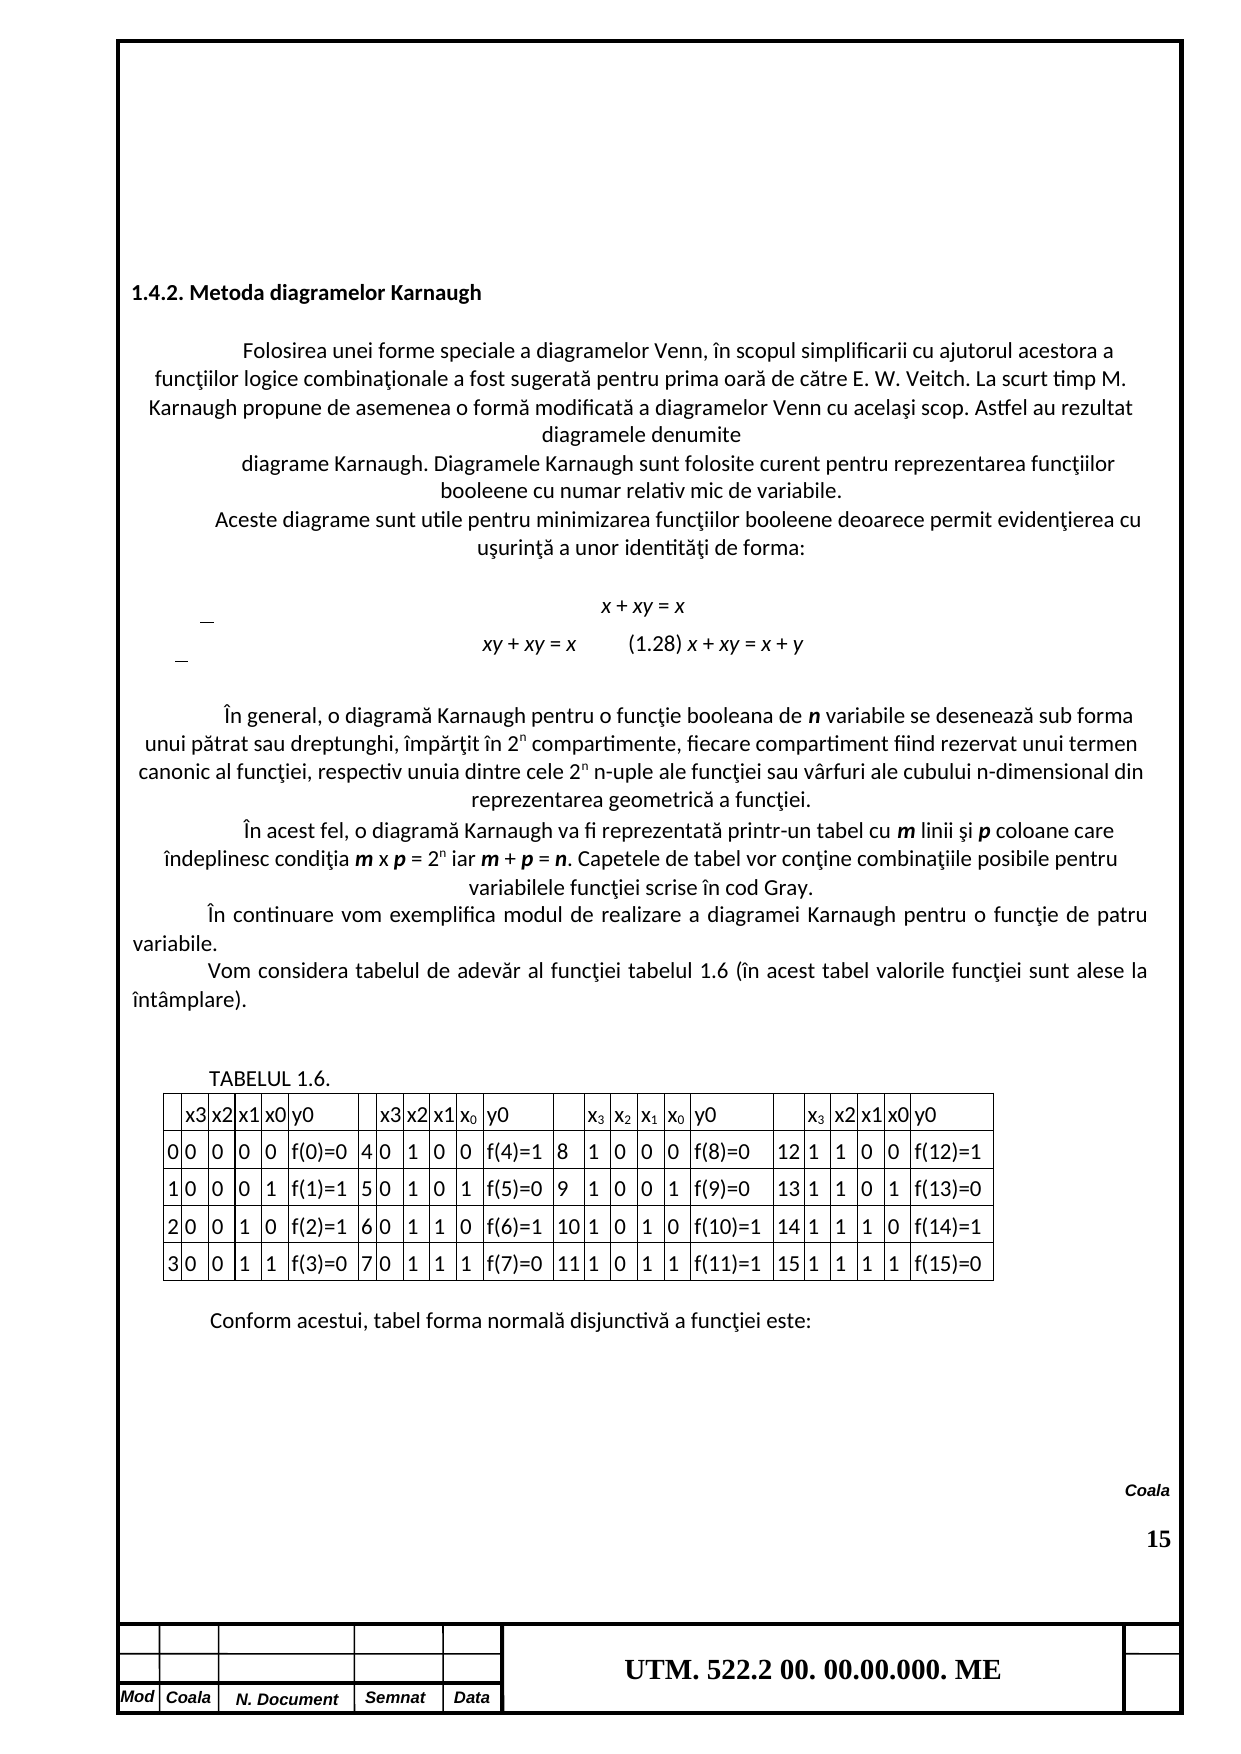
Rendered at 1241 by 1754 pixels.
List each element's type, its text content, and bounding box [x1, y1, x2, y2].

table_cell 1 [457, 1243, 483, 1279]
table_cell 0 [858, 1169, 884, 1205]
table_cell f(13)=0 [911, 1169, 993, 1205]
table_cell 15 [774, 1243, 804, 1279]
table_cell 0 [430, 1131, 456, 1167]
table_cell 0 [209, 1131, 234, 1167]
table_cell 0 [262, 1131, 288, 1167]
table_cell 13 [774, 1169, 804, 1205]
table_cell 0 [209, 1206, 234, 1242]
table_cell f(4)=1 [484, 1131, 553, 1167]
table_cell 1 [404, 1206, 429, 1242]
table_header y0 [911, 1094, 993, 1130]
table_header x1 [638, 1094, 664, 1130]
table_cell 0 [665, 1206, 690, 1242]
table_cell 0 [457, 1131, 483, 1167]
table_header x0 [665, 1094, 690, 1130]
table_header x2 [611, 1094, 637, 1130]
table_header x3 [805, 1094, 830, 1130]
table_header x0 [885, 1094, 910, 1130]
table_header x2 [209, 1094, 234, 1130]
table_cell 0 [611, 1243, 637, 1279]
table_cell 1 [262, 1243, 288, 1279]
text diagrame Karnaugh. Diagramele Karnaugh sunt folosite curent pentru reprezentarea funcţiilor booleene cu numar relativ mic de variabile. [133, 449, 1150, 505]
table_cell 0 [209, 1243, 234, 1279]
table_cell 1 [665, 1243, 690, 1279]
table_header y0 [691, 1094, 773, 1130]
table_header x1 [858, 1094, 884, 1130]
table_cell 1 [805, 1243, 830, 1279]
table_cell 0 [182, 1169, 208, 1205]
table_cell 3 [164, 1243, 181, 1279]
table_cell 1 [858, 1243, 884, 1279]
table_cell 1 [236, 1206, 261, 1242]
table_cell 0 [182, 1131, 208, 1167]
table_cell f(3)=0 [289, 1243, 358, 1279]
table_cell f(9)=0 [691, 1169, 773, 1205]
table_cell 0 [377, 1206, 403, 1242]
table_cell 1 [404, 1243, 429, 1279]
table_cell 1 [831, 1169, 857, 1205]
table_cell 0 [377, 1243, 403, 1279]
table_cell 0 [611, 1131, 637, 1167]
text Aceste diagrame sunt utile pentru minimizarea funcţiilor booleene deoarece permit evidenţierea cu uşurinţă a unor identităţi de forma: [133, 505, 1150, 561]
table_cell 0 [858, 1131, 884, 1167]
table_cell 0 [182, 1243, 208, 1279]
table_cell f(2)=1 [289, 1206, 358, 1242]
table_cell 0 [262, 1206, 288, 1242]
table_cell f(7)=0 [484, 1243, 553, 1279]
table_cell 0 [885, 1206, 910, 1242]
table_cell 1 [638, 1206, 664, 1242]
table_cell f(8)=0 [691, 1131, 773, 1167]
table_header x3 [585, 1094, 610, 1130]
table_cell 1 [831, 1206, 857, 1242]
table_cell 0 [611, 1206, 637, 1242]
table_cell 1 [585, 1169, 610, 1205]
table_header [164, 1094, 181, 1130]
table_cell 1 [805, 1169, 830, 1205]
text xy + xy = x (1.28) x + xy = x + y [136, 629, 1152, 658]
table_header x0 [262, 1094, 288, 1130]
table_cell 1 [262, 1169, 288, 1205]
table_cell 1 [805, 1206, 830, 1242]
table_cell 1 [164, 1169, 181, 1205]
table_cell 6 [359, 1206, 376, 1242]
table_cell 0 [430, 1169, 456, 1205]
table_header x2 [404, 1094, 429, 1130]
table_cell f(5)=0 [484, 1169, 553, 1205]
table_cell 0 [164, 1131, 181, 1167]
table_cell 1 [430, 1206, 456, 1242]
text Folosirea unei forme speciale a diagramelor Venn, în scopul simplificarii cu ajutorul acestora a funcţiilor logice combinaţionale a fost sugerată pentru prima oară de către E. W. Veitch. La scurt timp M. Karnaugh propune de asemenea o formă modificată a diagramelor Venn cu acelaşi scop. Astfel au rezultat diagramele denumite [133, 337, 1150, 449]
table_cell 2 [164, 1206, 181, 1242]
table_header x3 [377, 1094, 403, 1130]
table_cell 1 [831, 1243, 857, 1279]
table_cell 0 [377, 1169, 403, 1205]
table_cell 5 [359, 1169, 376, 1205]
table_cell 0 [638, 1169, 664, 1205]
table_header x2 [831, 1094, 857, 1130]
table_cell 0 [236, 1169, 261, 1205]
table_cell 1 [585, 1131, 610, 1167]
table_header [554, 1094, 584, 1130]
text Conform acestui, tabel forma normală disjunctivă a funcţiei este: [210, 1307, 1150, 1334]
table_cell 0 [885, 1131, 910, 1167]
table_cell 1 [457, 1169, 483, 1205]
table_cell 0 [457, 1206, 483, 1242]
table_header x1 [236, 1094, 261, 1130]
table_cell 1 [858, 1206, 884, 1242]
table_cell f(0)=0 [289, 1131, 358, 1167]
table_cell f(11)=1 [691, 1243, 773, 1279]
table_cell 10 [554, 1206, 584, 1242]
table_cell 1 [404, 1169, 429, 1205]
table_cell 1 [585, 1206, 610, 1242]
table_cell 14 [774, 1206, 804, 1242]
text În acest fel, o diagramă Karnaugh va fi reprezentată printr-un tabel cu m linii şi p coloane care îndeplinesc condiţia m x p = 2n iar m + p = n. Capetele de tabel vor conţine combinaţiile posibile pentru variabilele funcţiei scrise în cod Gray. [133, 817, 1150, 901]
table_header x3 [182, 1094, 208, 1130]
text x + xy = x [136, 591, 1152, 619]
table_header x1 [430, 1094, 456, 1130]
table_cell 8 [554, 1131, 584, 1167]
table_cell 0 [377, 1131, 403, 1167]
table_cell 1 [585, 1243, 610, 1279]
table_header [359, 1094, 376, 1130]
subtitle 1.4.2. Metoda diagramelor Karnaugh [131, 278, 1118, 306]
table_header y0 [289, 1094, 358, 1130]
table_cell 1 [638, 1243, 664, 1279]
table_cell f(12)=1 [911, 1131, 993, 1167]
table_cell 1 [885, 1169, 910, 1205]
table_cell 1 [236, 1243, 261, 1279]
text Vom considera tabelul de adevăr al funcţiei tabelul 1.6 (în acest tabel valorile funcţiei sunt alese la întâmplare). [133, 957, 1150, 1013]
table_cell 1 [430, 1243, 456, 1279]
table_cell 0 [236, 1131, 261, 1167]
table_cell f(10)=1 [691, 1206, 773, 1242]
table_header y0 [484, 1094, 553, 1130]
table_cell 11 [554, 1243, 584, 1279]
table_cell 1 [665, 1169, 690, 1205]
table_cell f(14)=1 [911, 1206, 993, 1242]
table_cell 0 [665, 1131, 690, 1167]
table_cell 7 [359, 1243, 376, 1279]
table_cell f(15)=0 [911, 1243, 993, 1279]
table_cell f(1)=1 [289, 1169, 358, 1205]
table_cell 12 [774, 1131, 804, 1167]
table_cell 1 [831, 1131, 857, 1167]
table_header [774, 1094, 804, 1130]
table_cell 1 [404, 1131, 429, 1167]
table_cell 1 [885, 1243, 910, 1279]
table_cell f(6)=1 [484, 1206, 553, 1242]
table_cell 0 [611, 1169, 637, 1205]
text În general, o diagramă Karnaugh pentru o funcţie booleana de n variabile se desenează sub forma unui pătrat sau dreptunghi, împărţit în 2n compartimente, fiecare compartiment fiind rezervat unui termen canonic al funcţiei, respectiv unuia dintre cele 2n n-uple ale funcţiei sau vârfuri ale cubului n-dimensional din reprezentarea geometrică a funcţiei. [133, 701, 1150, 813]
table_cell 9 [554, 1169, 584, 1205]
table_cell 1 [805, 1131, 830, 1167]
text TABELUL 1.6. [209, 1064, 1150, 1093]
text În continuare vom exemplifica modul de realizare a diagramei Karnaugh pentru o funcţie de patru variabile. [133, 901, 1150, 957]
table_header x0 [457, 1094, 483, 1130]
table_cell 0 [209, 1169, 234, 1205]
table_cell 4 [359, 1131, 376, 1167]
table_cell 0 [182, 1206, 208, 1242]
table_cell 0 [638, 1131, 664, 1167]
